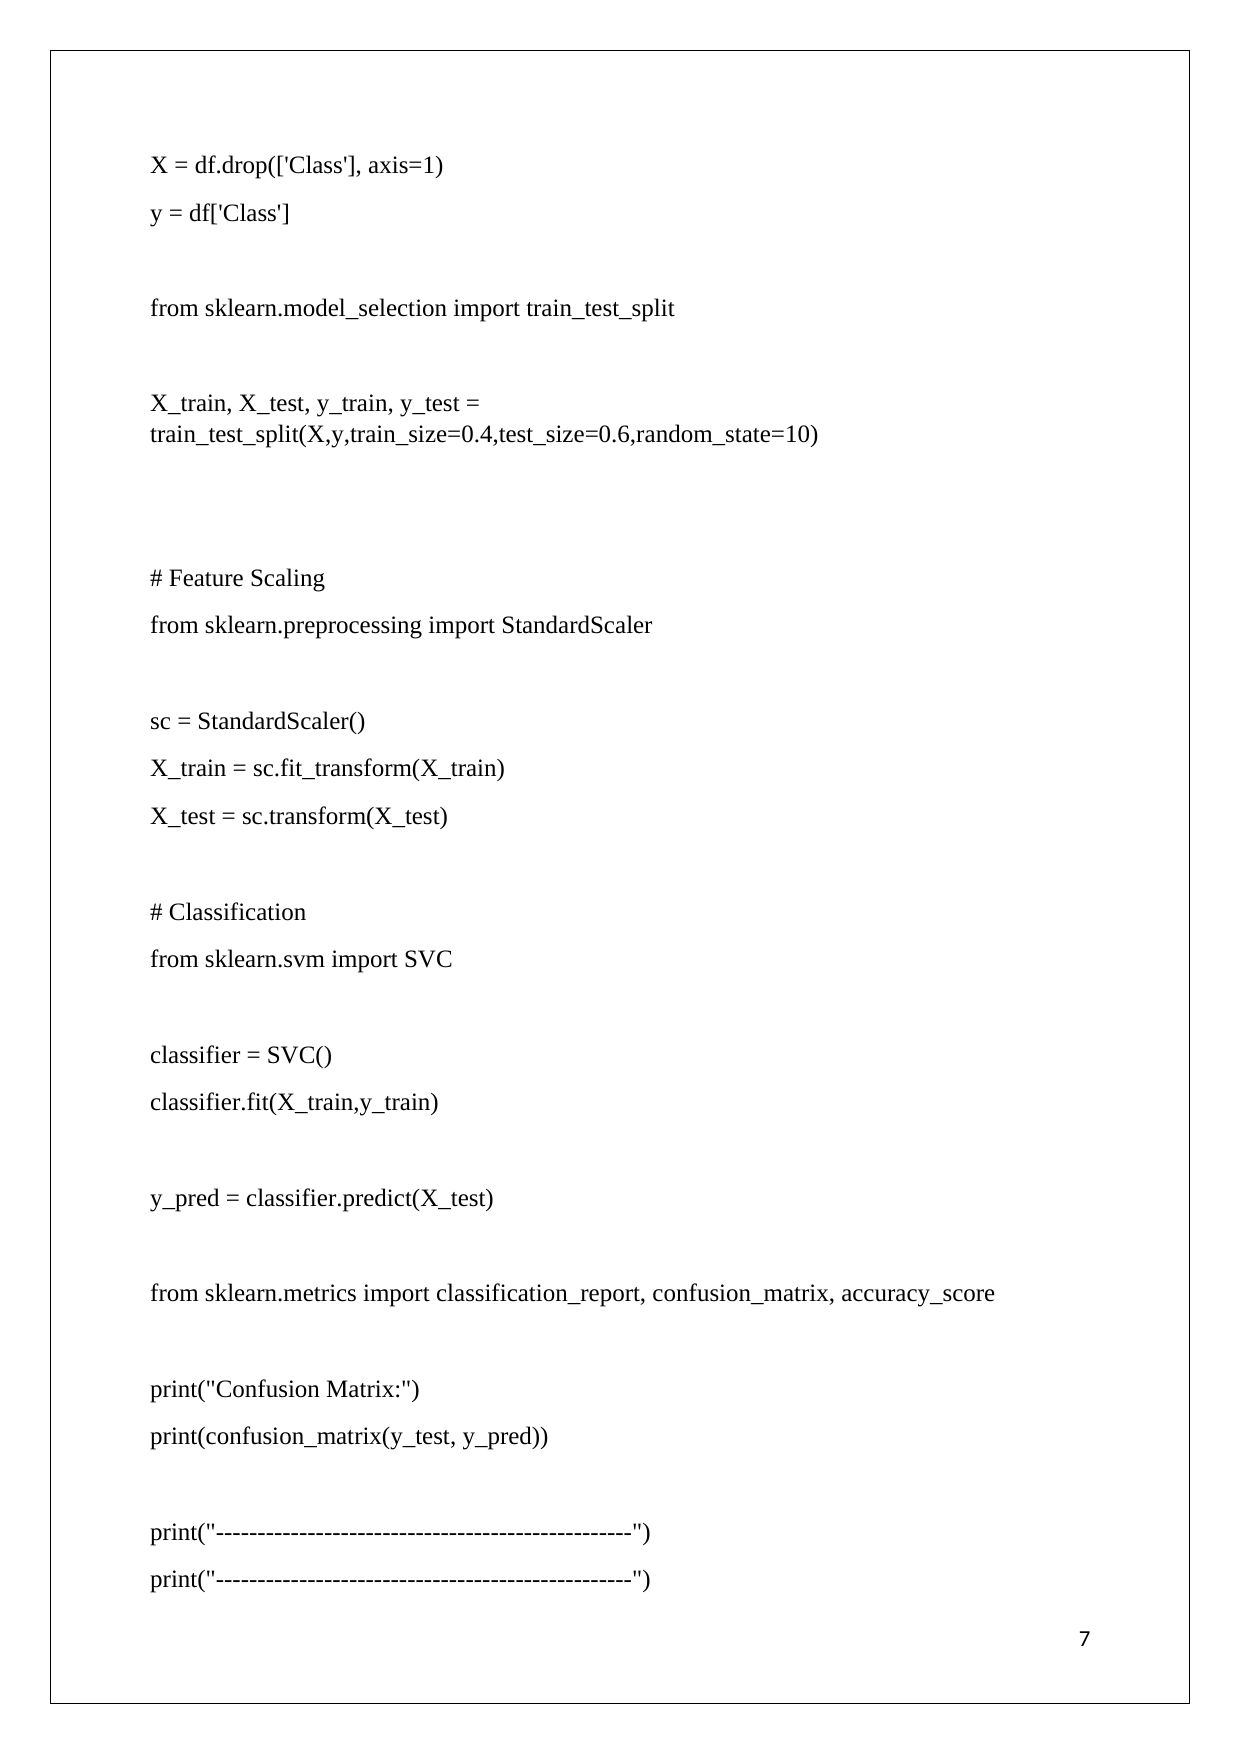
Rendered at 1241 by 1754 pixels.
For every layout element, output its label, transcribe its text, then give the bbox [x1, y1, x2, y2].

text X_train = sc.fit_transform(X_train) [150, 753, 1090, 782]
text classifier.fit(X_train,y_train) [150, 1087, 1090, 1116]
text # Feature Scaling [150, 563, 1090, 591]
text from sklearn.model_selection import train_test_split [150, 293, 1090, 322]
text X = df.drop(['Class'], axis=1) [150, 150, 1090, 179]
text from sklearn.preprocessing import StandardScaler [150, 610, 1090, 639]
text X_test = sc.transform(X_test) [150, 801, 1090, 830]
text y_pred = classifier.predict(X_test) [150, 1183, 1090, 1212]
text # Classification [150, 897, 1090, 925]
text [150, 1517, 1090, 1546]
text classifier = SVC() [150, 1040, 1090, 1068]
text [150, 1564, 1090, 1593]
text sc = StandardScaler() [150, 706, 1090, 734]
text X_train, X_test, y_train, y_test = train_test_split(X,y,train_size=0.4,test_size=0.6,random_state=10) [150, 388, 1090, 448]
text print("Confusion Matrix:") [150, 1374, 1090, 1402]
text y = df['Class'] [150, 198, 1090, 226]
text from sklearn.metrics import classification_report, confusion_matrix, accuracy_score [150, 1278, 1090, 1307]
text from sklearn.svm import SVC [150, 944, 1090, 973]
text print(confusion_matrix(y_test, y_pred)) [150, 1421, 1090, 1450]
